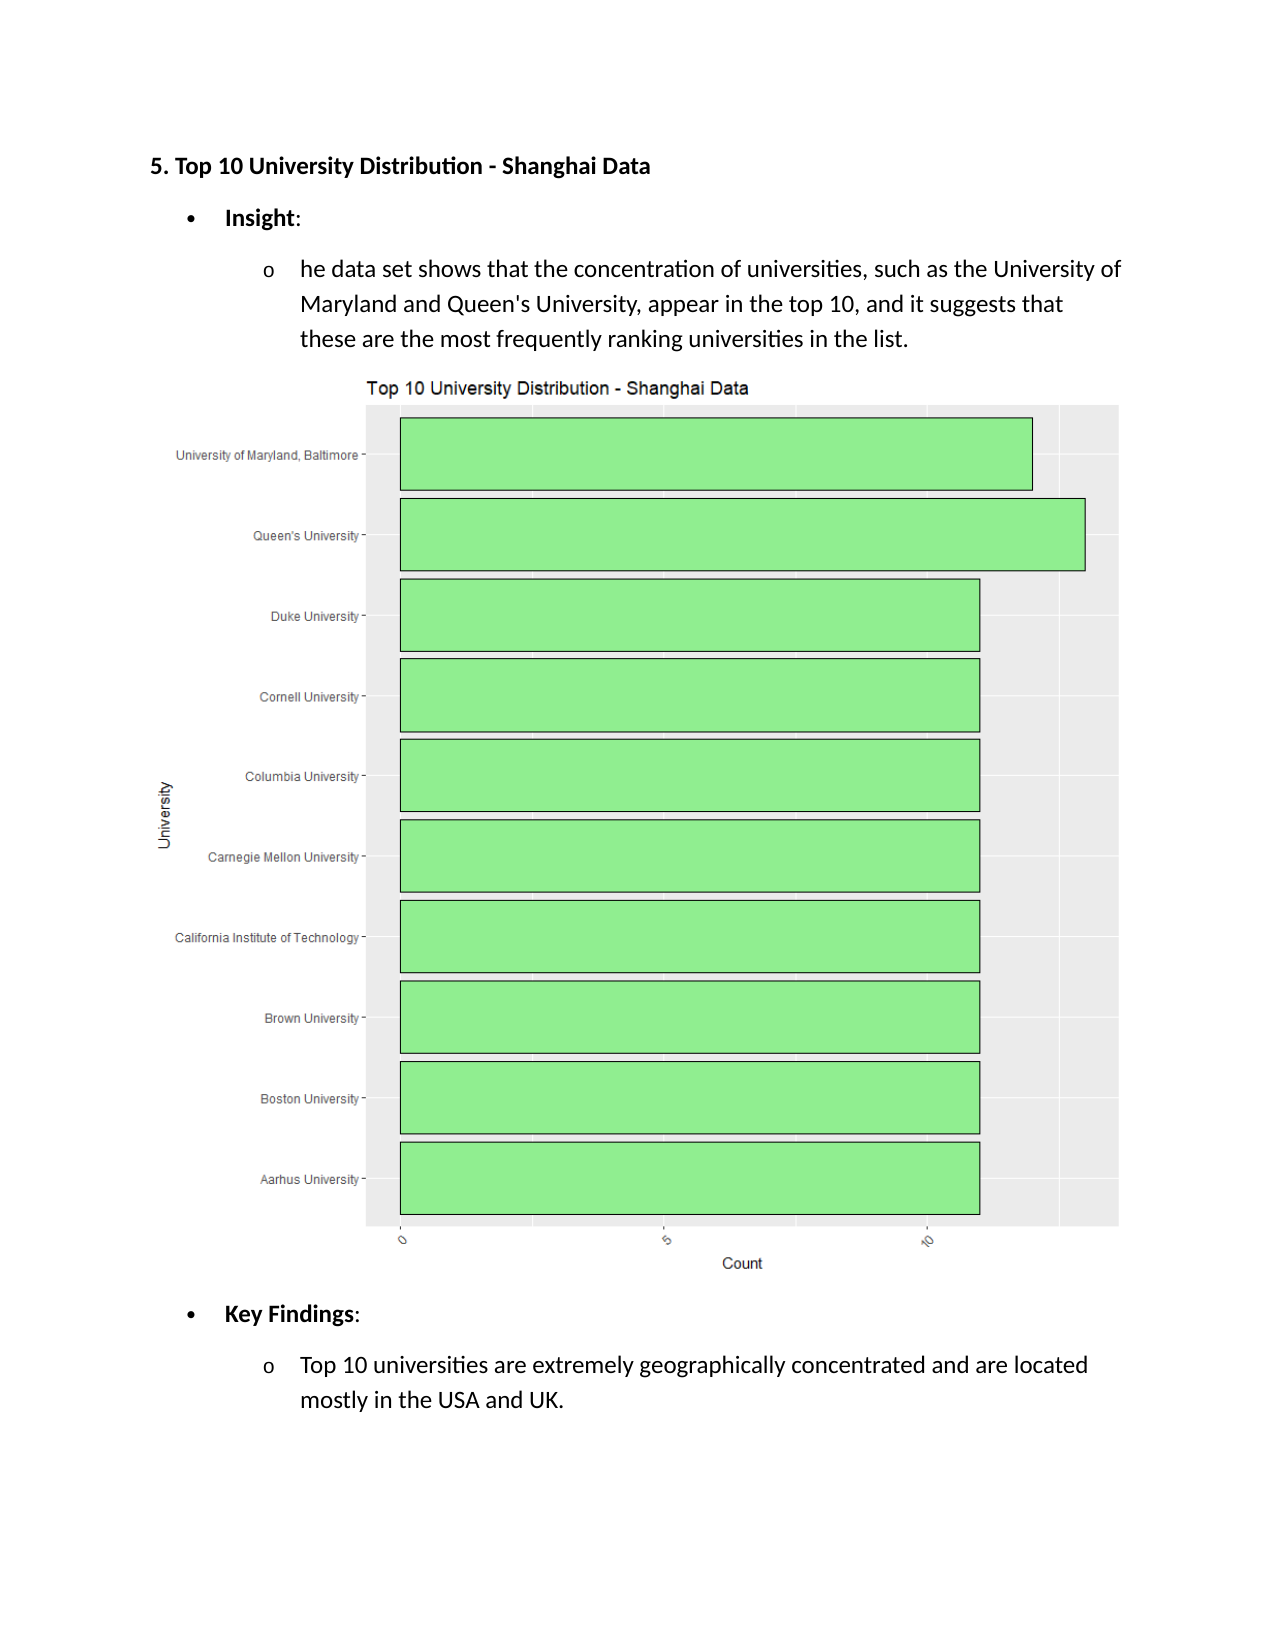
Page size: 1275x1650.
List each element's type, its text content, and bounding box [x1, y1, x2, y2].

list Top 10 universities are extremely geographically concentrated and are located mostly in the USA and UK. [262, 1349, 1125, 1415]
picture [150, 375, 1125, 1277]
list Insight: [187, 202, 1125, 232]
list Key Findings: [187, 1298, 1125, 1328]
text 5. Top 10 University Distribution - Shanghai Data [150, 150, 1125, 181]
list he data set shows that the concentration of universities, such as the University of Maryland and Queen's University, appear in the top 10, and it suggests that these are the most frequently ranking universities in the list. [262, 253, 1125, 354]
